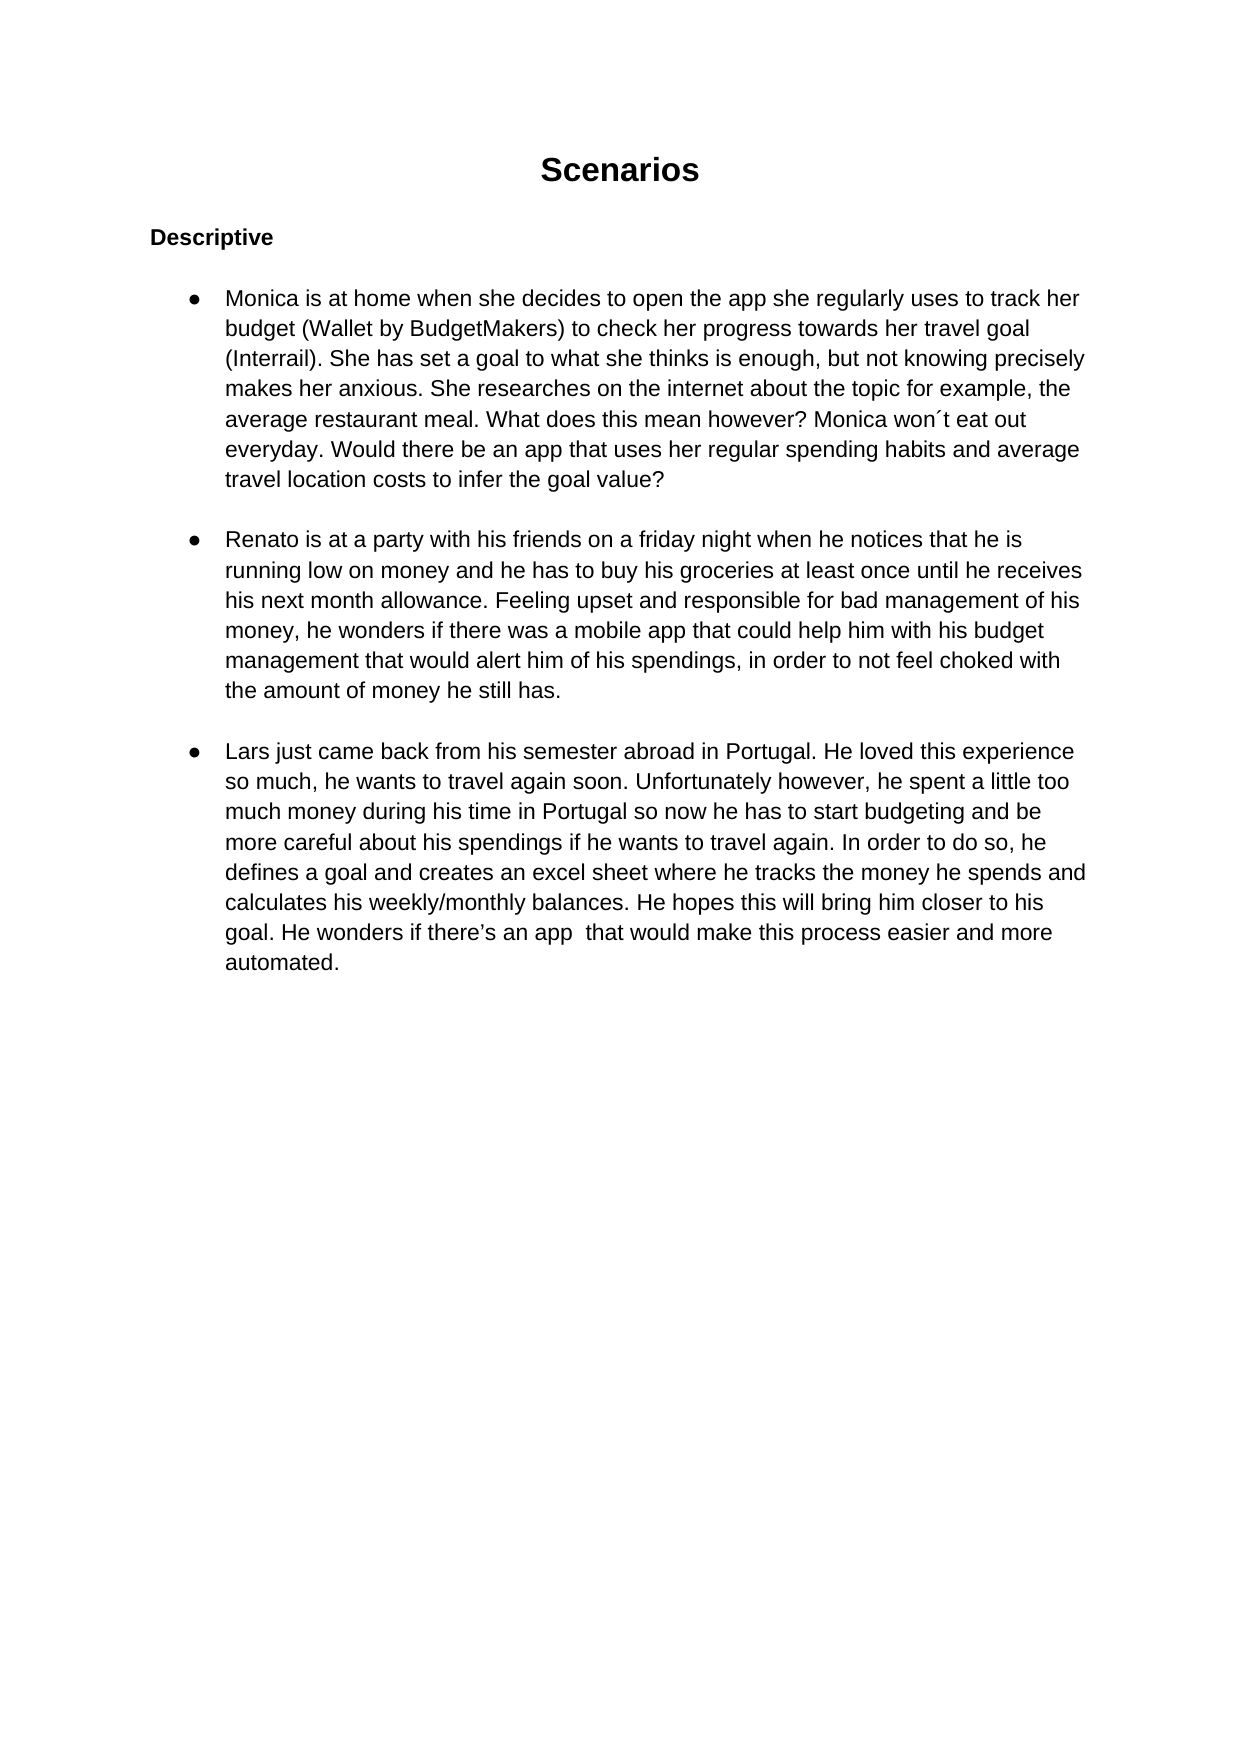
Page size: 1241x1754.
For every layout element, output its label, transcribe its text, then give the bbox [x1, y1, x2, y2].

list Monica is at home when she decides to open the app she regularly uses to track her budget (Wallet by BudgetMakers) to check her progress towards her travel goal (Interrail). She has set a goal to what she thinks is enough, but not knowing precisely makes her anxious. She researches on the internet about the topic for example, the average restaurant meal. What does this mean however? Monica won´t eat out everyday. Would there be an app that uses her regular spending habits and average travel location costs to infer the goal value? [187, 285, 1090, 523]
text Descriptive [150, 224, 1090, 251]
list Lars just came back from his semester abroad in Portugal. He loved this experience so much, he wants to travel again soon. Unfortunately however, he spent a little too much money during his time in Portugal so now he has to start budgeting and be more careful about his spendings if he wants to travel again. In order to do so, he defines a goal and creates an excel sheet where he tracks the money he spends and calculates his weekly/monthly balances. He hopes this will bring him closer to his goal. He wonders if there’s an app that would make this process easier and more automated. [187, 738, 1090, 976]
text Scenarios [150, 150, 1090, 188]
list Renato is at a party with his friends on a friday night when he notices that he is running low on money and he has to buy his groceries at least once until he receives his next month allowance. Feeling upset and responsible for bad management of his money, he wonders if there was a mobile app that could help him with his budget management that would alert him of his spendings, in order to not feel choked with the amount of money he still has. [187, 526, 1090, 704]
